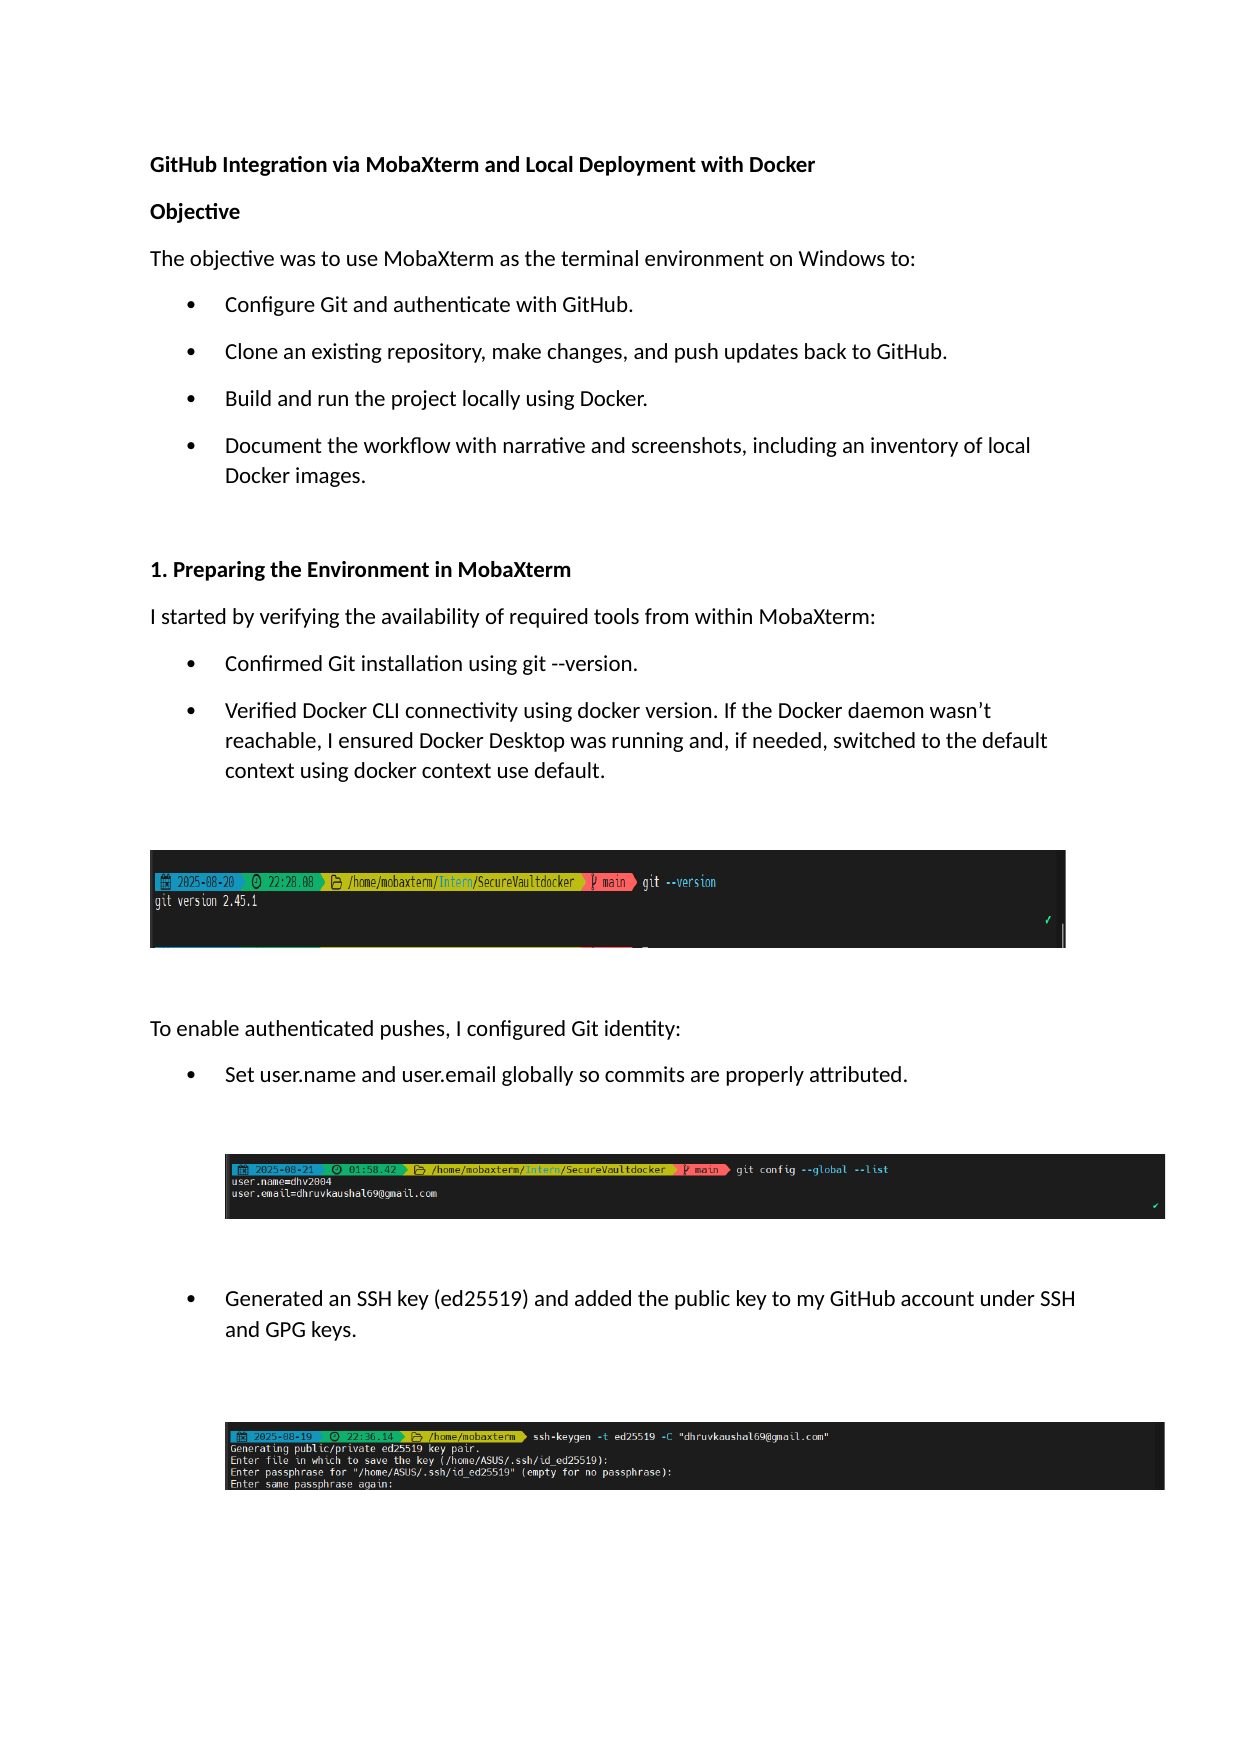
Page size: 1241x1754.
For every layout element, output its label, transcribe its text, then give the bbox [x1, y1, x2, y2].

picture [225, 1154, 1166, 1219]
list Build and run the project locally using Docker. [187, 384, 1090, 412]
text To enable authenticated pushes, I configured Git identity: [150, 1014, 1090, 1042]
list Clone an existing repository, make changes, and push updates back to GitHub. [187, 337, 1090, 366]
picture [150, 850, 1066, 948]
list Confirmed Git installation using git --version. [187, 649, 1090, 677]
text I started by verifying the availability of required tools from within MobaXterm: [150, 602, 1090, 630]
list Document the workflow with narrative and screenshots, including an inventory of local Docker images. [187, 431, 1090, 489]
list Set user.name and user.email globally so commits are properly attributed. [187, 1061, 1090, 1088]
picture [225, 1422, 1165, 1490]
text The objective was to use MobaXterm as the terminal environment on Windows to: [150, 244, 1090, 272]
text 1. Preparing the Environment in MobaXterm [150, 555, 1090, 583]
list Verified Docker CLI connectivity using docker version. If the Docker daemon wasn’t reachable, I ensured Docker Desktop was running and, if needed, switched to the default context using docker context use default. [187, 696, 1090, 784]
text GitHub Integration via MobaXterm and Local Deployment with Docker [150, 150, 1090, 178]
list Configure Git and authenticate with GitHub. [187, 291, 1090, 319]
list Generated an SSH key (ed25519) and added the public key to my GitHub account under SSH and GPG keys. [187, 1284, 1090, 1343]
text Objective [150, 197, 1090, 225]
